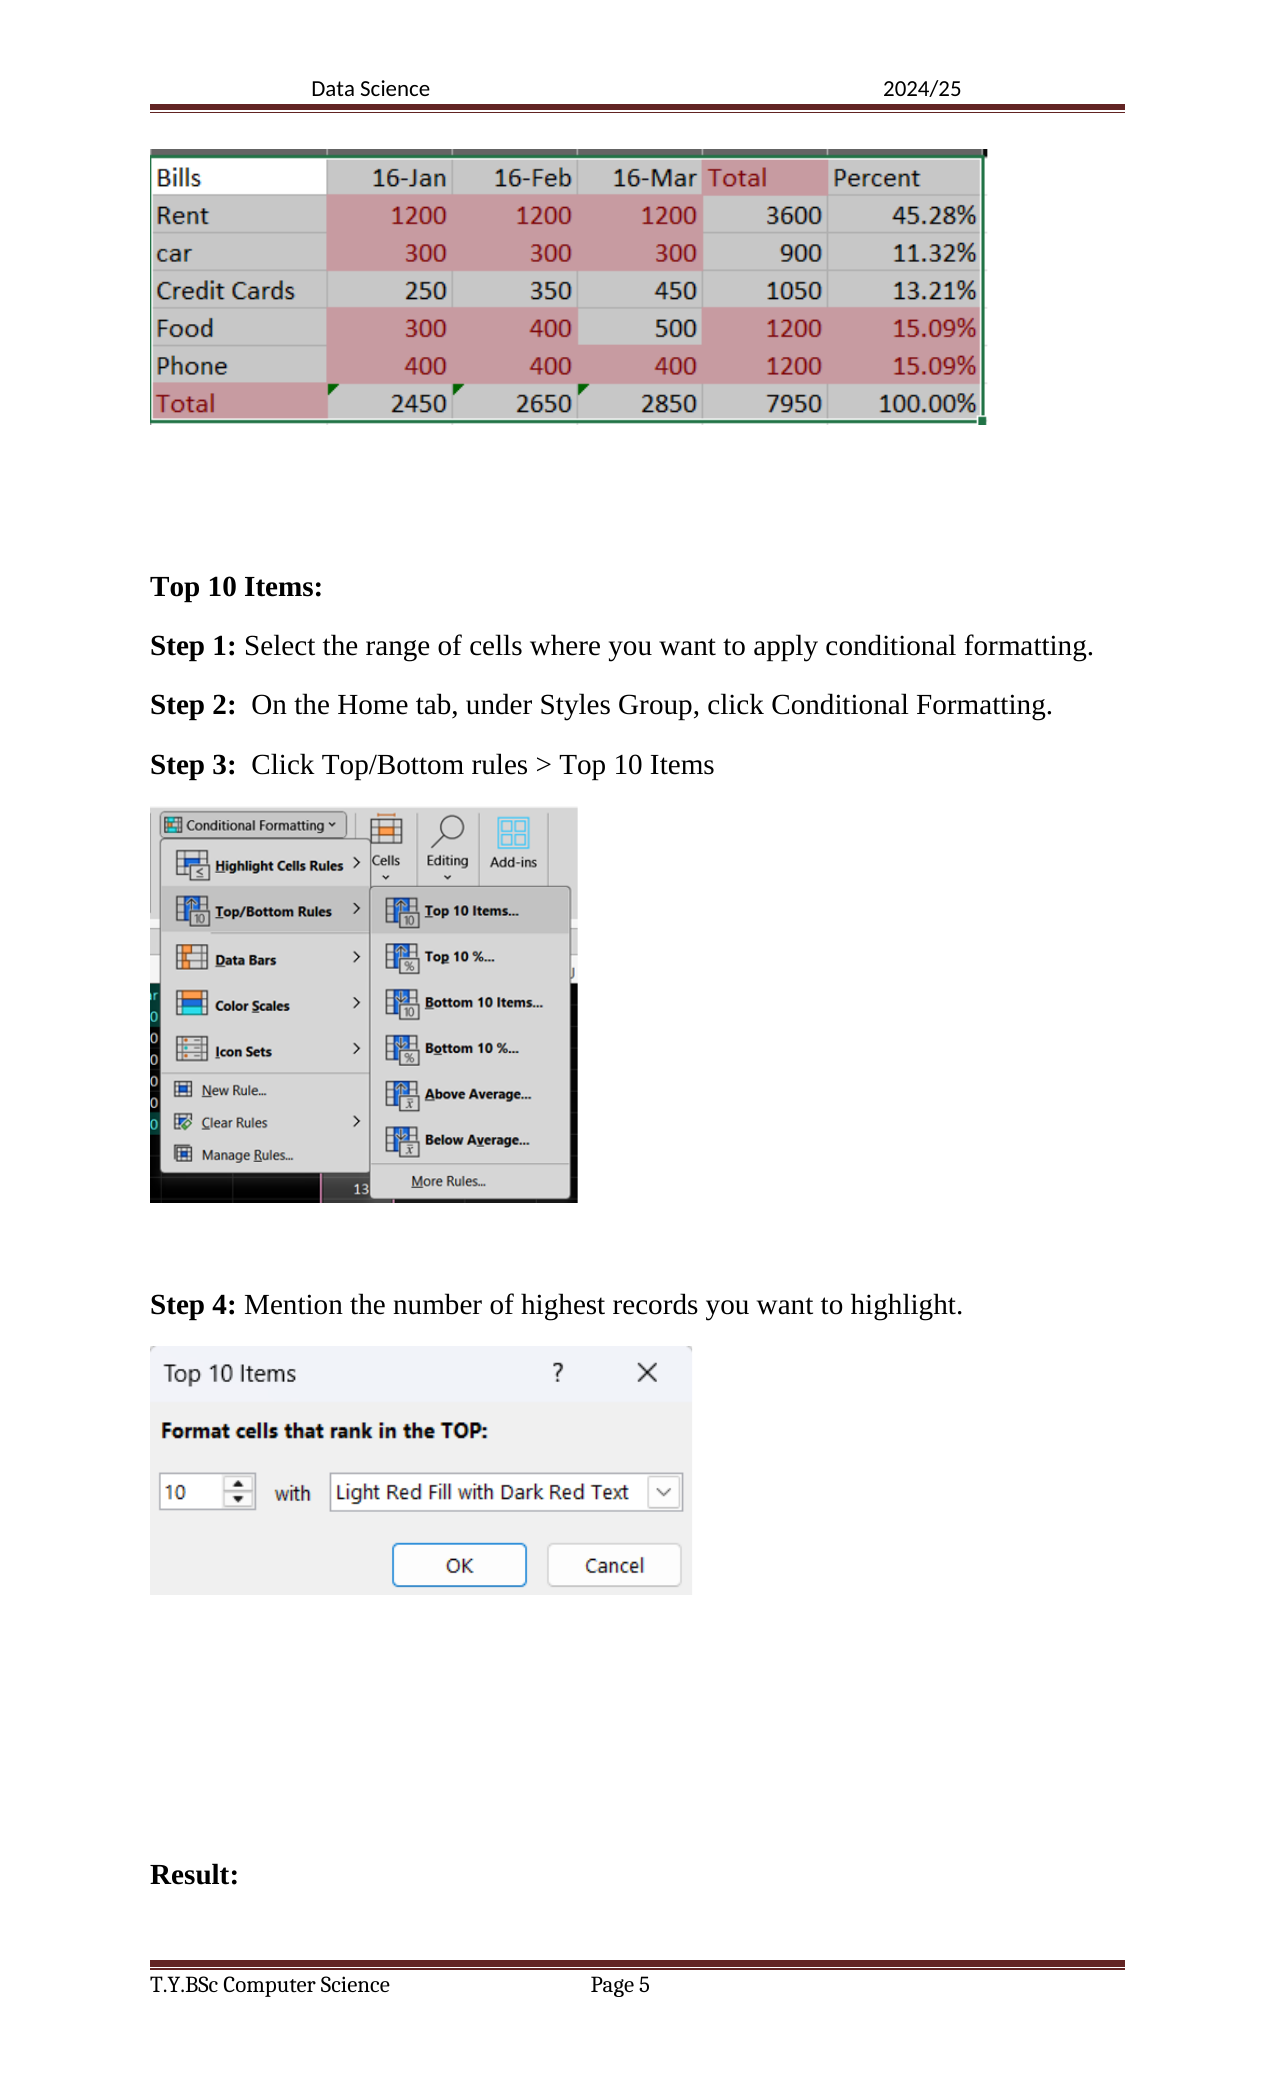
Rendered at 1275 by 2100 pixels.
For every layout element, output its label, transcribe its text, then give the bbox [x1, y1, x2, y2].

text Step 3: Click Top/Bottom rules > Top 10 Items [150, 747, 1125, 780]
text Result: [150, 1857, 1125, 1891]
text Top 10 Items: [150, 569, 1125, 602]
text Step 4: Mention the number of highest records you want to highlight. [150, 1287, 1125, 1320]
picture [150, 149, 988, 425]
picture [150, 1346, 693, 1595]
text Step 2: On the Home tab, under Styles Group, click Conditional Formatting. [150, 687, 1125, 721]
picture [150, 806, 578, 1203]
text Step 1: Select the range of cells where you want to apply conditional formatting. [150, 628, 1125, 662]
